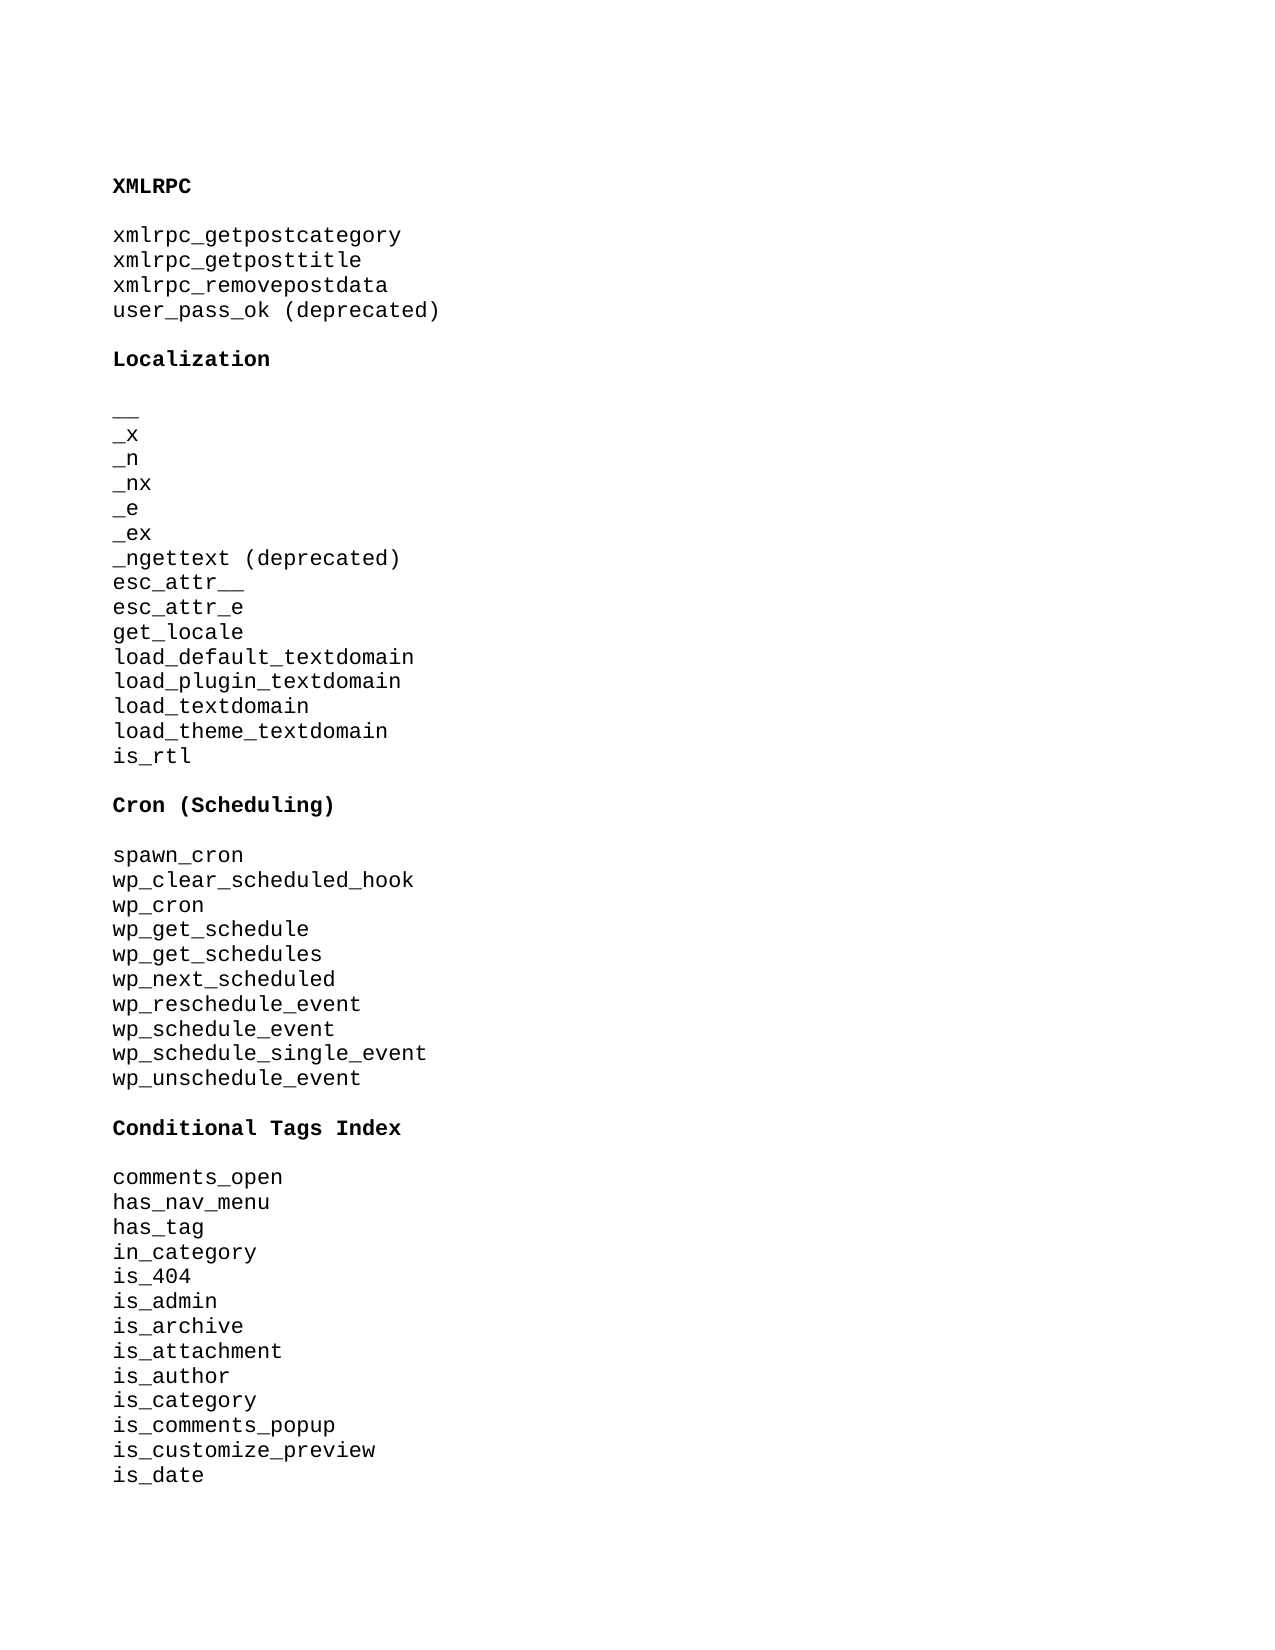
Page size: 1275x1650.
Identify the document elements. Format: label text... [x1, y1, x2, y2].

text _x [112, 423, 1163, 447]
text load_textdomain [112, 695, 1163, 720]
text xmlrpc_getposttitle [112, 249, 1163, 274]
text wp_get_schedule [112, 918, 1163, 943]
text wp_next_scheduled [112, 968, 1163, 993]
text xmlrpc_removepostdata [112, 274, 1163, 299]
text Conditional Tags Index [112, 1117, 1163, 1142]
text XMLRPC [112, 175, 1163, 199]
text _e [112, 497, 1163, 522]
text __ [112, 398, 1163, 423]
text wp_clear_scheduled_hook [112, 869, 1163, 894]
text is_author [112, 1365, 1163, 1389]
text is_comments_popup [112, 1414, 1163, 1439]
text wp_cron [112, 894, 1163, 918]
text esc_attr_e [112, 596, 1163, 621]
text load_theme_textdomain [112, 720, 1163, 745]
text _nx [112, 472, 1163, 497]
text _ex [112, 522, 1163, 547]
text esc_attr__ [112, 571, 1163, 596]
text Localization [112, 348, 1163, 373]
text wp_get_schedules [112, 943, 1163, 968]
text user_pass_ok (deprecated) [112, 299, 1163, 323]
text spawn_cron [112, 844, 1163, 869]
text in_category [112, 1241, 1163, 1266]
text has_tag [112, 1216, 1163, 1241]
text get_locale [112, 621, 1163, 646]
text wp_schedule_single_event [112, 1042, 1163, 1067]
text _ngettext (deprecated) [112, 547, 1163, 571]
text is_admin [112, 1290, 1163, 1315]
text is_date [112, 1464, 1163, 1489]
text load_plugin_textdomain [112, 671, 1163, 695]
text wp_schedule_event [112, 1018, 1163, 1042]
text is_customize_preview [112, 1439, 1163, 1464]
text load_default_textdomain [112, 646, 1163, 671]
text xmlrpc_getpostcategory [112, 224, 1163, 249]
text has_nav_menu [112, 1191, 1163, 1216]
text is_category [112, 1389, 1163, 1414]
text comments_open [112, 1166, 1163, 1191]
text _n [112, 447, 1163, 472]
text is_404 [112, 1266, 1163, 1290]
text is_attachment [112, 1340, 1163, 1365]
text Cron (Scheduling) [112, 794, 1163, 819]
text is_archive [112, 1315, 1163, 1340]
text wp_reschedule_event [112, 993, 1163, 1018]
text wp_unschedule_event [112, 1067, 1163, 1092]
text is_rtl [112, 745, 1163, 770]
